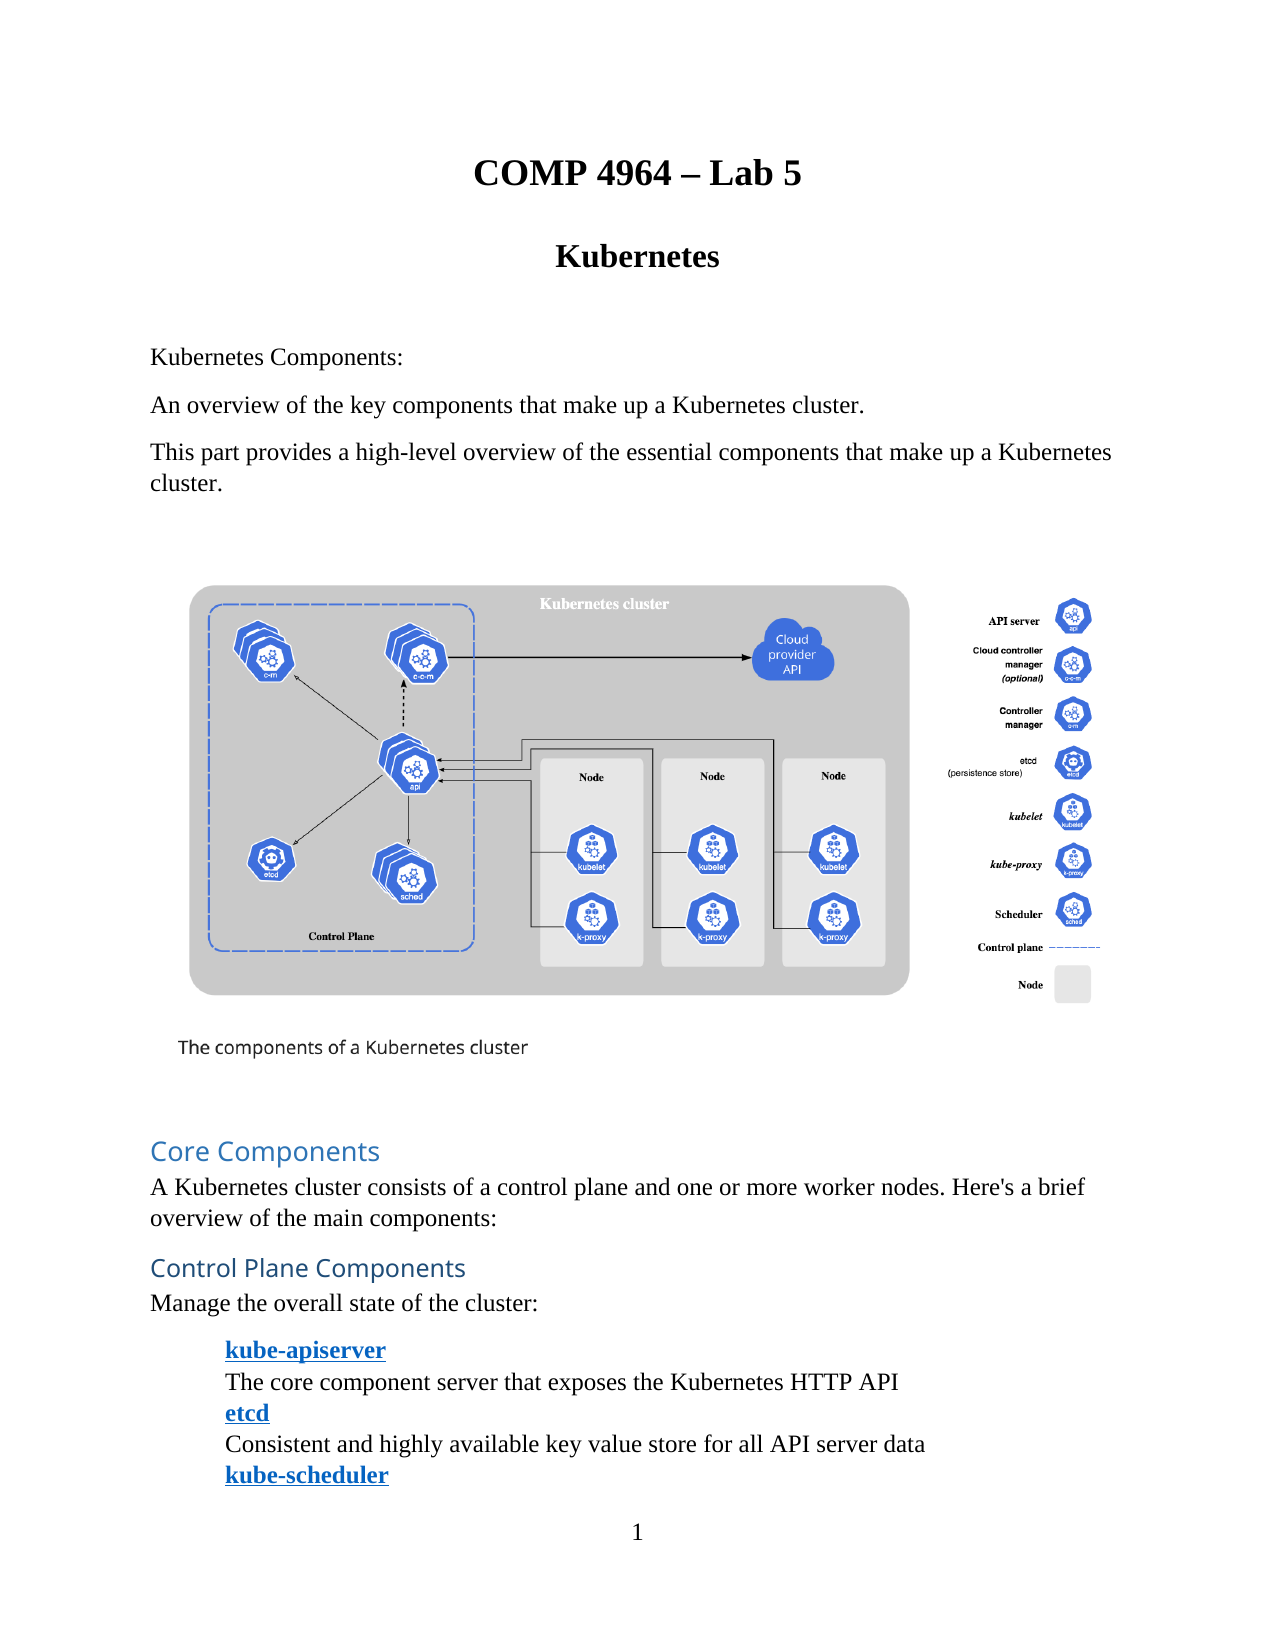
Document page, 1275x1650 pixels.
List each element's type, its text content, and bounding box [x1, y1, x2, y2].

text An overview of the key components that make up a Kubernetes cluster. [150, 390, 1125, 418]
text This part provides a high-level overview of the essential components that make up a Kubernetes cluster. [150, 437, 1125, 497]
picture [150, 563, 1125, 1066]
text kube-scheduler [225, 1460, 1125, 1488]
text Kubernetes [150, 236, 1125, 274]
subtitle Control Plane Components [150, 1251, 1125, 1285]
text Kubernetes Components: [150, 342, 1125, 371]
text Manage the overall state of the cluster: [150, 1288, 1125, 1317]
text The core component server that exposes the Kubernetes HTTP API [225, 1367, 1125, 1395]
title COMP 4964 – Lab 5 [150, 150, 1125, 193]
text A Kubernetes cluster consists of a control plane and one or more worker nodes. Here's a brief overview of the main components: [150, 1172, 1125, 1232]
text Consistent and highly available key value store for all API server data [225, 1429, 1125, 1457]
subtitle Core Components [150, 1132, 1125, 1169]
text etcd [225, 1398, 1125, 1426]
text kube-apiserver [225, 1336, 1125, 1364]
